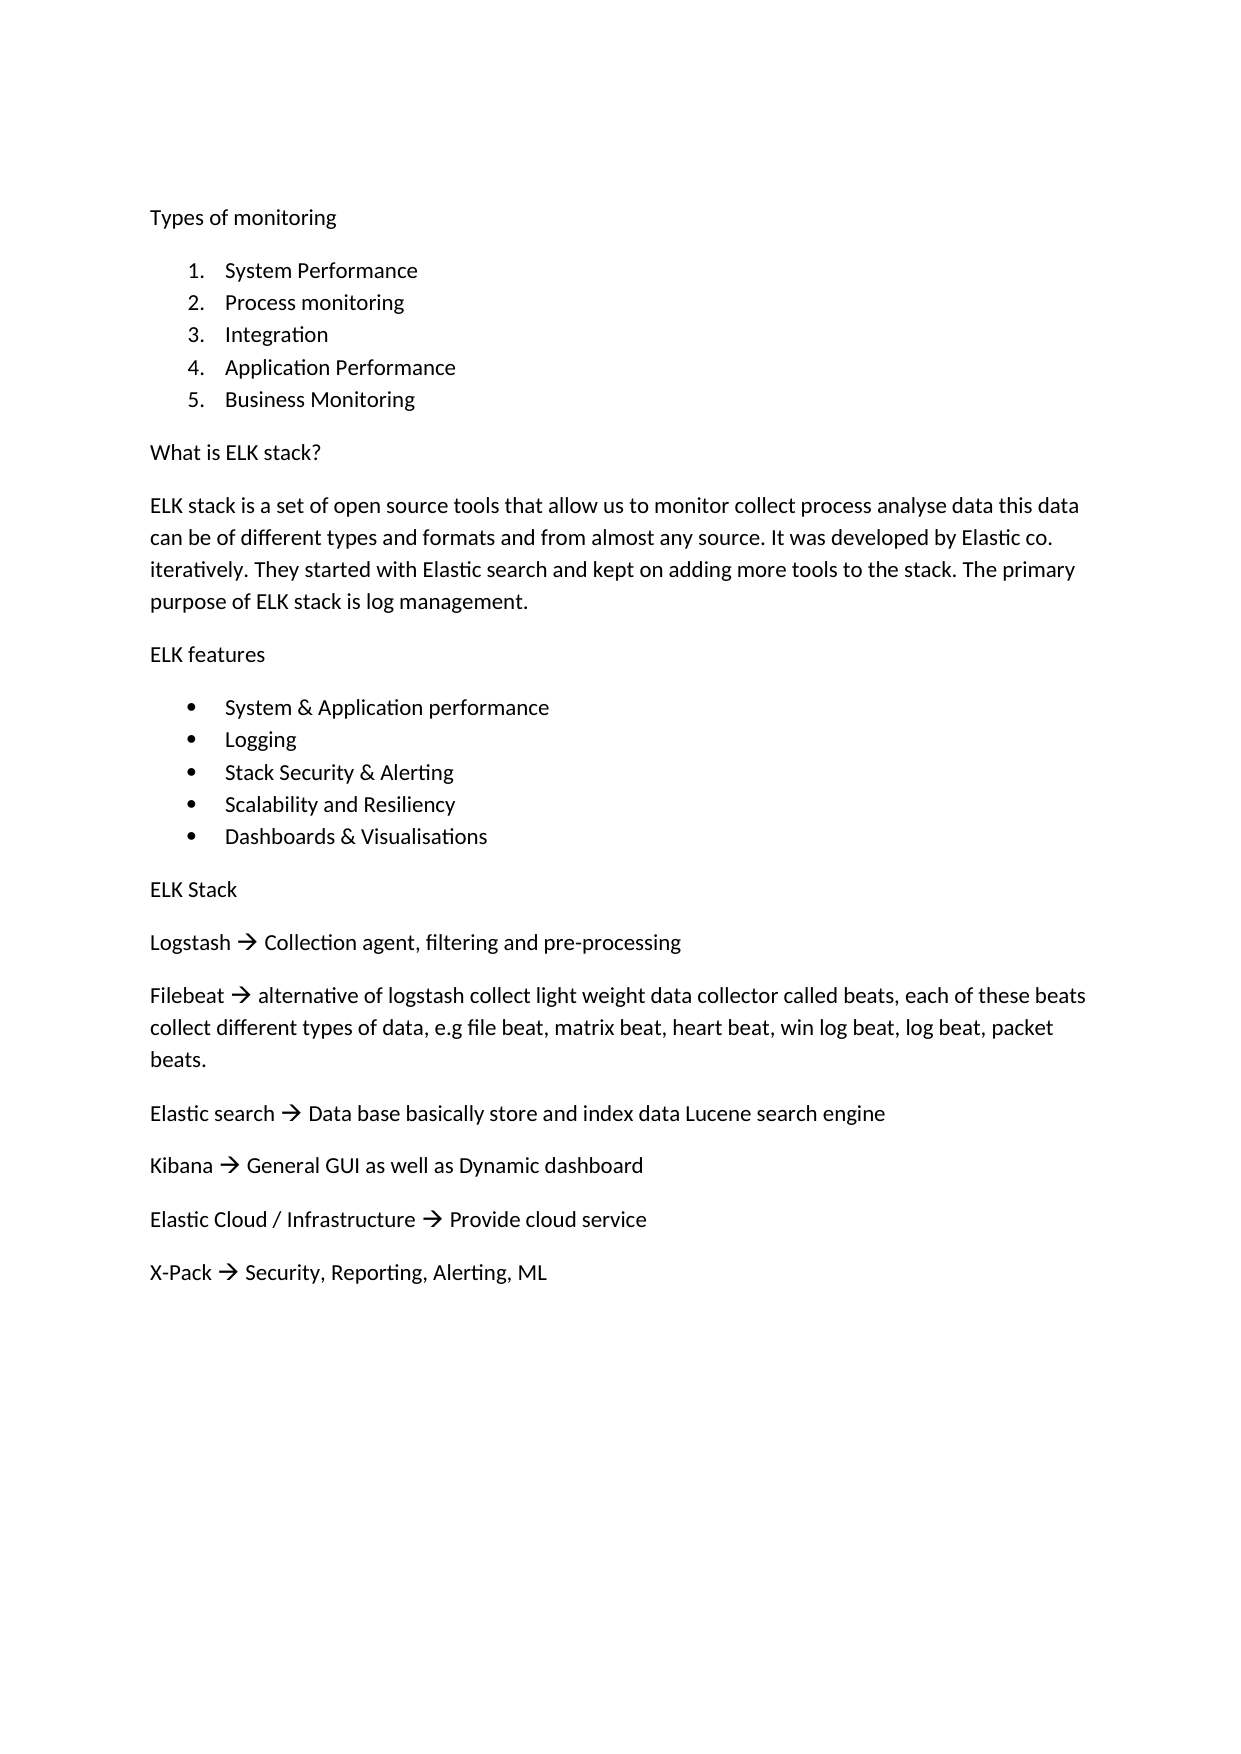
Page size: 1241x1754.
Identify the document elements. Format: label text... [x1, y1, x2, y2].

list Scalability and Resiliency [187, 790, 1090, 818]
text ELK stack is a set of open source tools that allow us to monitor collect process analyse data this data can be of different types and formats and from almost any source. It was developed by Elastic co. iteratively. They started with Elastic search and kept on adding more tools to the stack. The primary purpose of ELK stack is log management. [150, 491, 1090, 615]
text Elastic Cloud / Infrastructure Provide cloud service [150, 1205, 1090, 1233]
text X-Pack Security, Reporting, Alerting, ML [150, 1258, 1090, 1286]
list Stack Security & Alerting [187, 758, 1090, 786]
text Logstash Collection agent, filtering and pre-processing [150, 928, 1090, 956]
text ELK Stack [150, 875, 1090, 903]
text What is ELK stack? [150, 438, 1090, 466]
list Logging [187, 726, 1090, 754]
text Kibana General GUI as well as Dynamic dashboard [150, 1152, 1090, 1180]
list Application Performance [187, 353, 1090, 381]
text Elastic search Data base basically store and index data Lucene search engine [150, 1099, 1090, 1127]
list Dashboards & Visualisations [187, 822, 1090, 850]
text Filebeat alternative of logstash collect light weight data collector called beats, each of these beats collect different types of data, e.g file beat, matrix beat, heart beat, win log beat, log beat, packet beats. [150, 981, 1090, 1074]
list System & Application performance [187, 693, 1090, 721]
text Types of monitoring [150, 203, 1090, 231]
list Process monitoring [187, 288, 1090, 316]
text ELK features [150, 640, 1090, 668]
list Integration [187, 320, 1090, 348]
list System Performance [187, 256, 1090, 284]
list Business Monitoring [187, 385, 1090, 413]
